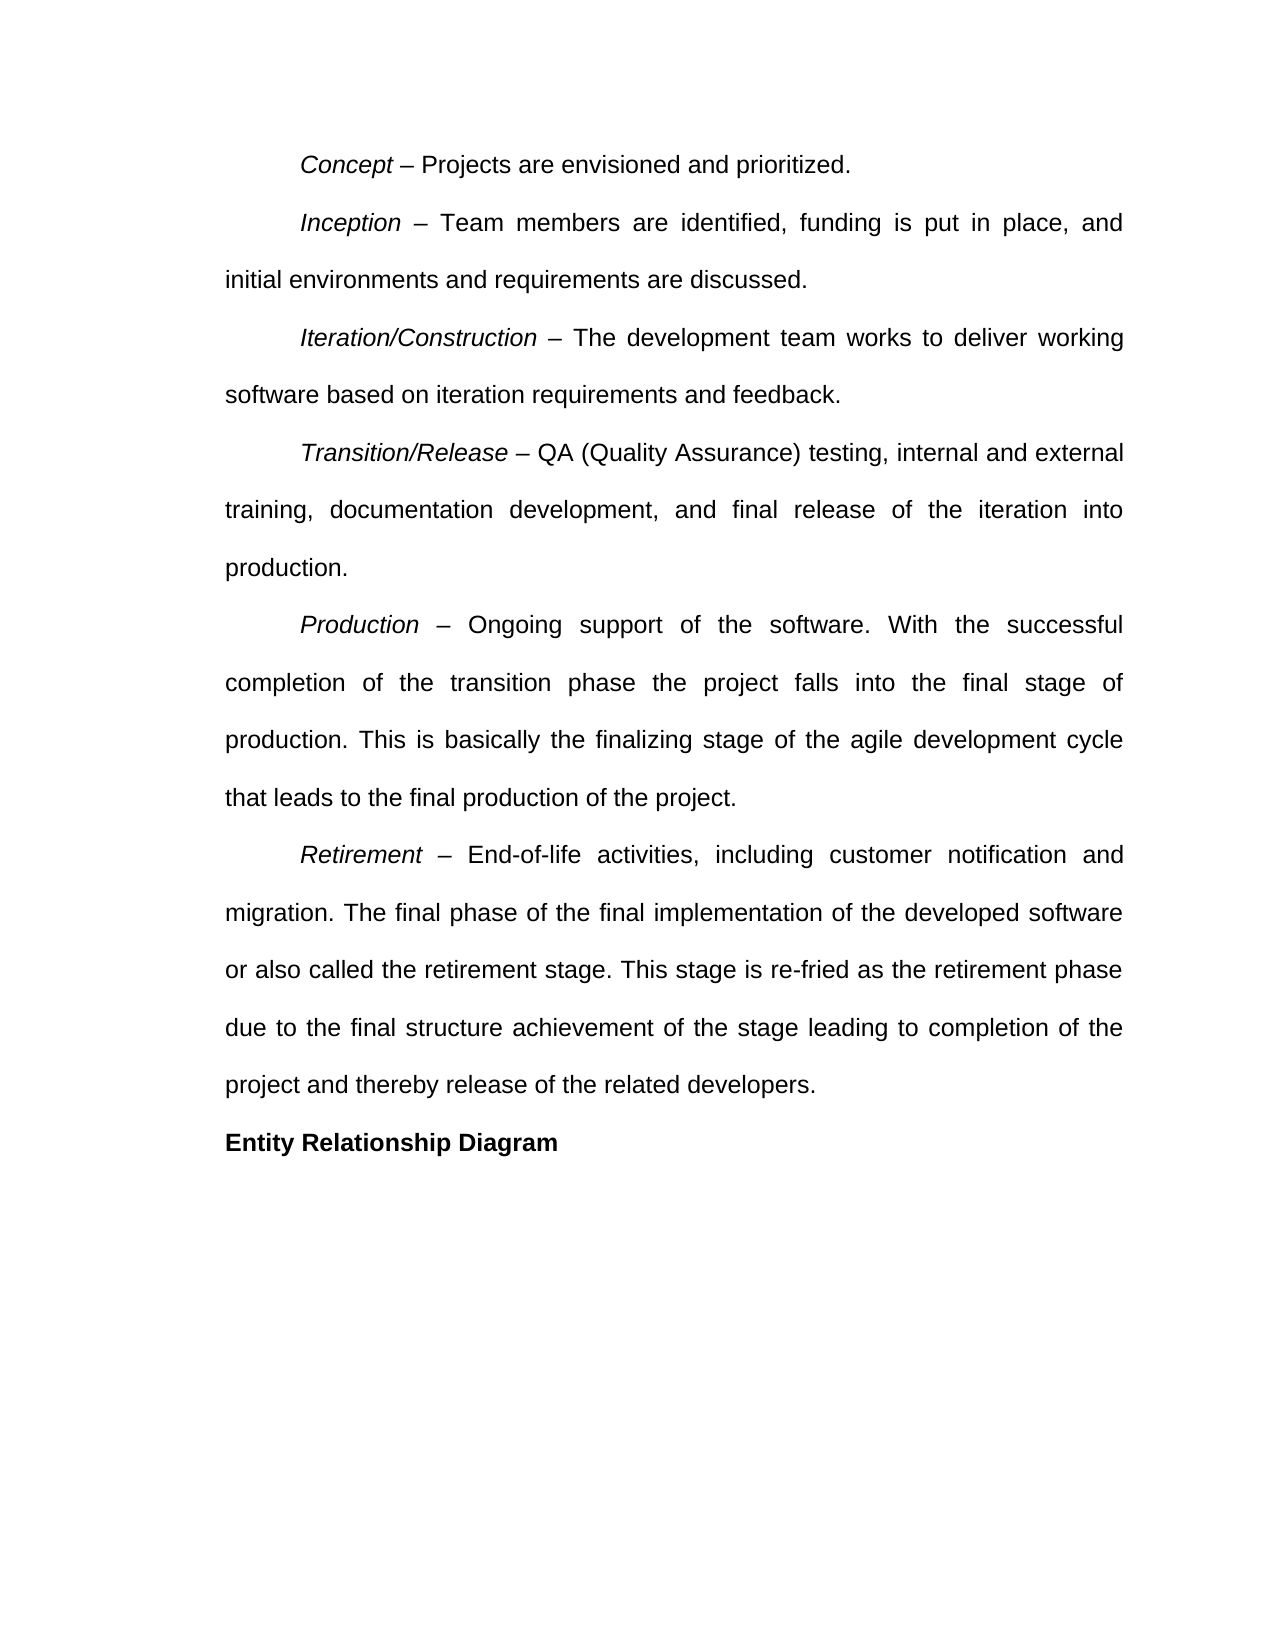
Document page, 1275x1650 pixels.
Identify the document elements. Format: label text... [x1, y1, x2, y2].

text Entity Relationship Diagram [225, 1127, 1125, 1156]
text Transition/Release – QA (Quality Assurance) testing, internal and external training, documentation development, and final release of the iteration into production. [225, 437, 1125, 581]
text Production – Ongoing support of the software. With the successful completion of the transition phase the project falls into the final stage of production. This is basically the finalizing stage of the agile development cycle that leads to the final production of the project. [225, 610, 1125, 811]
text Concept – Projects are envisioned and prioritized. [225, 150, 1125, 179]
text Retirement – End-of-life activities, including customer notification and migration. The final phase of the final implementation of the developed software or also called the retirement stage. This stage is re-fried as the retirement phase due to the final structure achievement of the stage leading to completion of the project and thereby release of the related developers. [225, 840, 1125, 1099]
text Inception – Team members are identified, funding is put in place, and initial environments and requirements are discussed. [225, 207, 1125, 294]
text Iteration/Construction – The development team works to deliver working software based on iteration requirements and feedback. [225, 322, 1125, 409]
